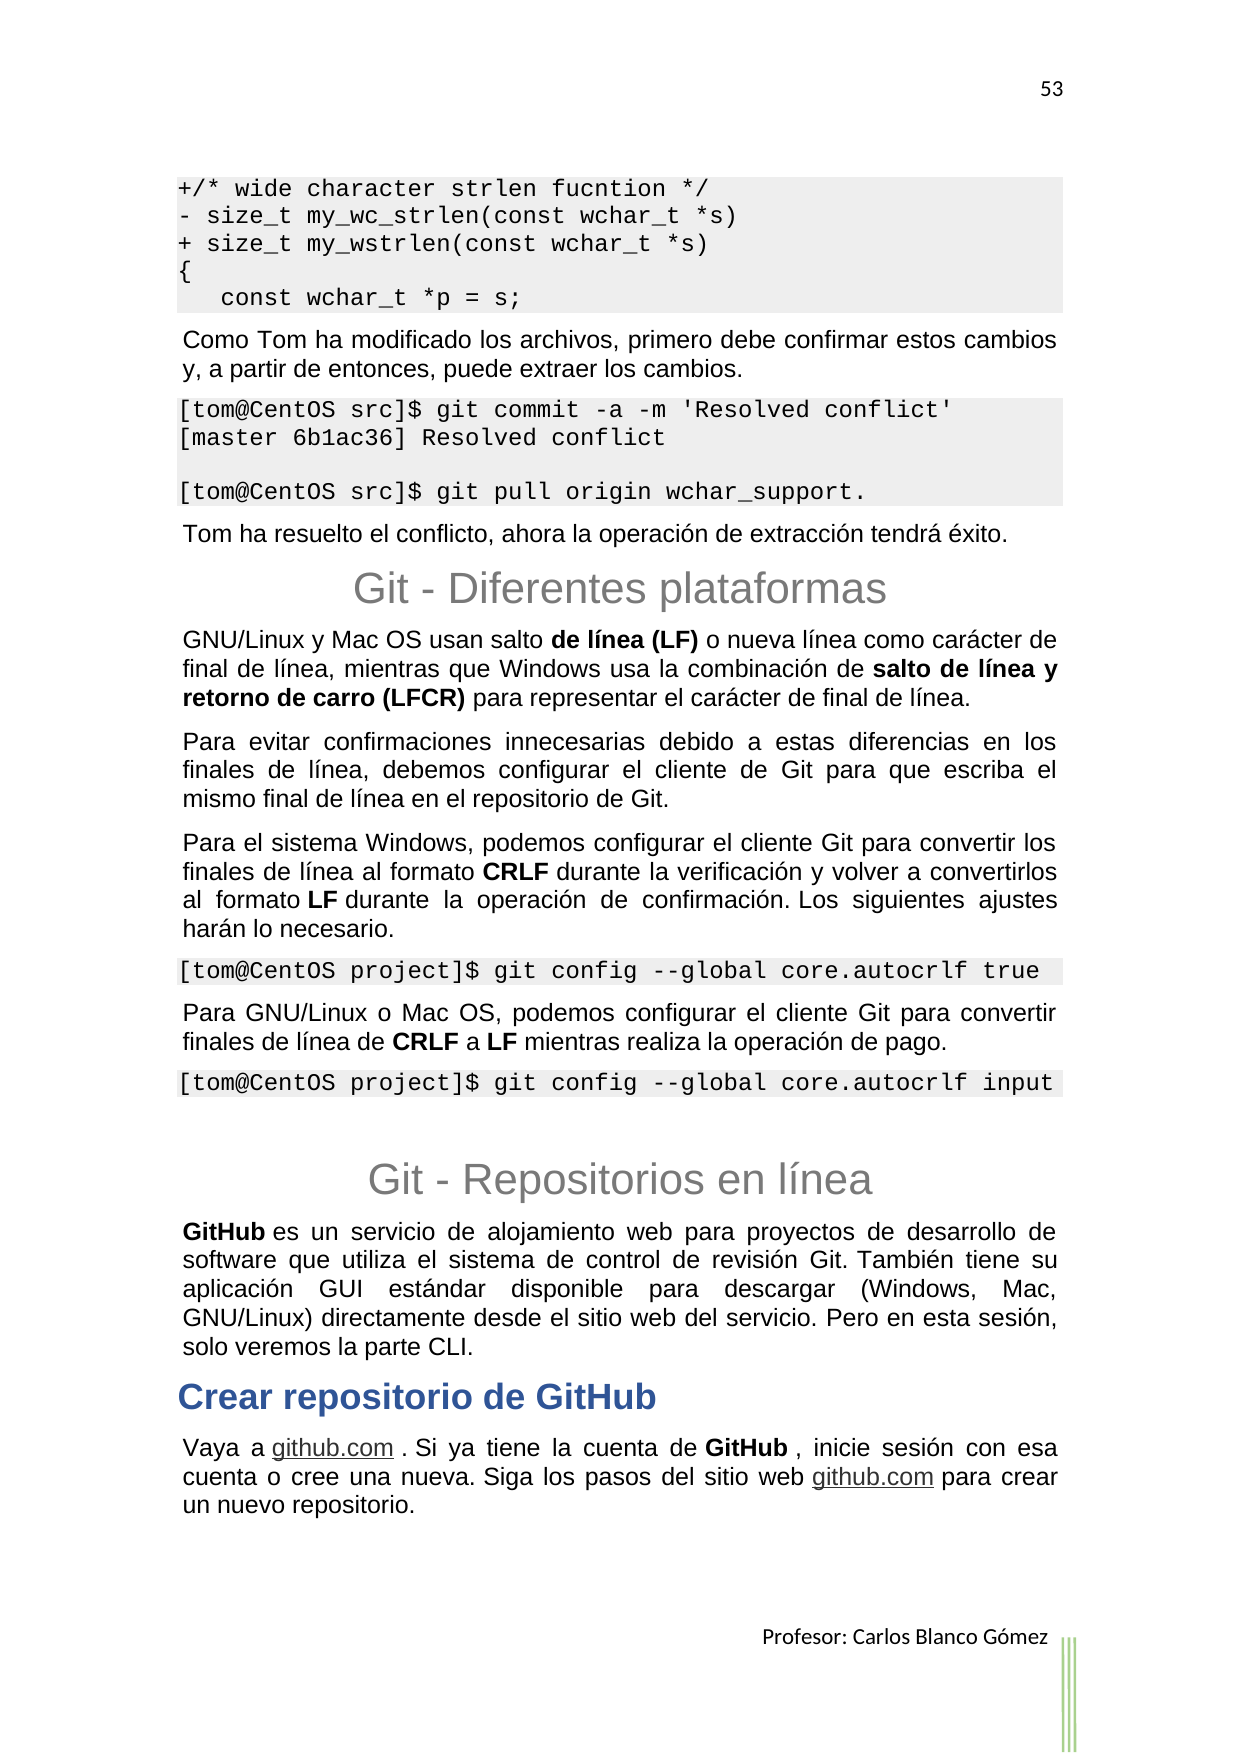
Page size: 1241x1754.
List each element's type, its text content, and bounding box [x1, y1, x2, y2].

text [tom@CentOS src]$ git commit -a -m 'Resolved conflict' [177, 398, 1063, 425]
text [master 6b1ac36] Resolved conflict [177, 425, 1063, 452]
text Para el sistema Windows, podemos configurar el cliente Git para convertir los finales de línea al formato CRLF durante la verificación y volver a convertirlos al formato LF durante la operación de confirmación. Los siguientes ajustes harán lo necesario. [182, 828, 1058, 943]
text Para GNU/Linux o Mac OS, podemos configurar el cliente Git para convertir finales de línea de CRLF a LF mientras realiza la operación de pago. [182, 998, 1058, 1055]
text { [177, 258, 1063, 286]
text Tom ha resuelto el conflicto, ahora la operación de extracción tendrá éxito. [182, 519, 1058, 548]
text GitHub es un servicio de alojamiento web para proyectos de desarrollo de software que utiliza el sistema de control de revisión Git. También tiene su aplicación GUI estándar disponible para descargar (Windows, Mac, GNU/Linux) directamente desde el sitio web del servicio. Pero en esta sesión, solo veremos la parte CLI. [182, 1216, 1058, 1360]
subtitle Git - Repositorios en línea [177, 1154, 1063, 1204]
text Como Tom ha modificado los archivos, primero debe confirmar estos cambios y, a partir de entonces, puede extraer los cambios. [182, 325, 1058, 383]
text [tom@CentOS project]$ git config --global core.autocrlf true [177, 958, 1063, 985]
subtitle Git - Diferentes plataformas [177, 563, 1063, 613]
text [tom@CentOS src]$ git pull origin wchar_support. [177, 479, 1063, 506]
text + size_t my_wstrlen(const wchar_t *s) [177, 231, 1063, 258]
text [tom@CentOS project]$ git config --global core.autocrlf input [177, 1070, 1063, 1097]
subtitle Crear repositorio de GitHub [177, 1375, 1063, 1417]
text GNU/Linux y Mac OS usan salto de línea (LF) o nueva línea como carácter de final de línea, mientras que Windows usa la combinación de salto de línea y retorno de carro (LFCR) para representar el carácter de final de línea. [182, 626, 1058, 712]
text const wchar_t *p = s; [177, 286, 1063, 313]
text Vaya a github.com . Si ya tiene la cuenta de GitHub , inicie sesión con esa cuenta o cree una nueva. Siga los pasos del sitio web github.com para crear un nuevo repositorio. [182, 1433, 1058, 1519]
text +/* wide character strlen fucntion */ [177, 177, 1063, 204]
text Para evitar confirmaciones innecesarias debido a estas diferencias en los finales de línea, debemos configurar el cliente de Git para que escriba el mismo final de línea en el repositorio de Git. [182, 727, 1058, 813]
text - size_t my_wc_strlen(const wchar_t *s) [177, 204, 1063, 231]
